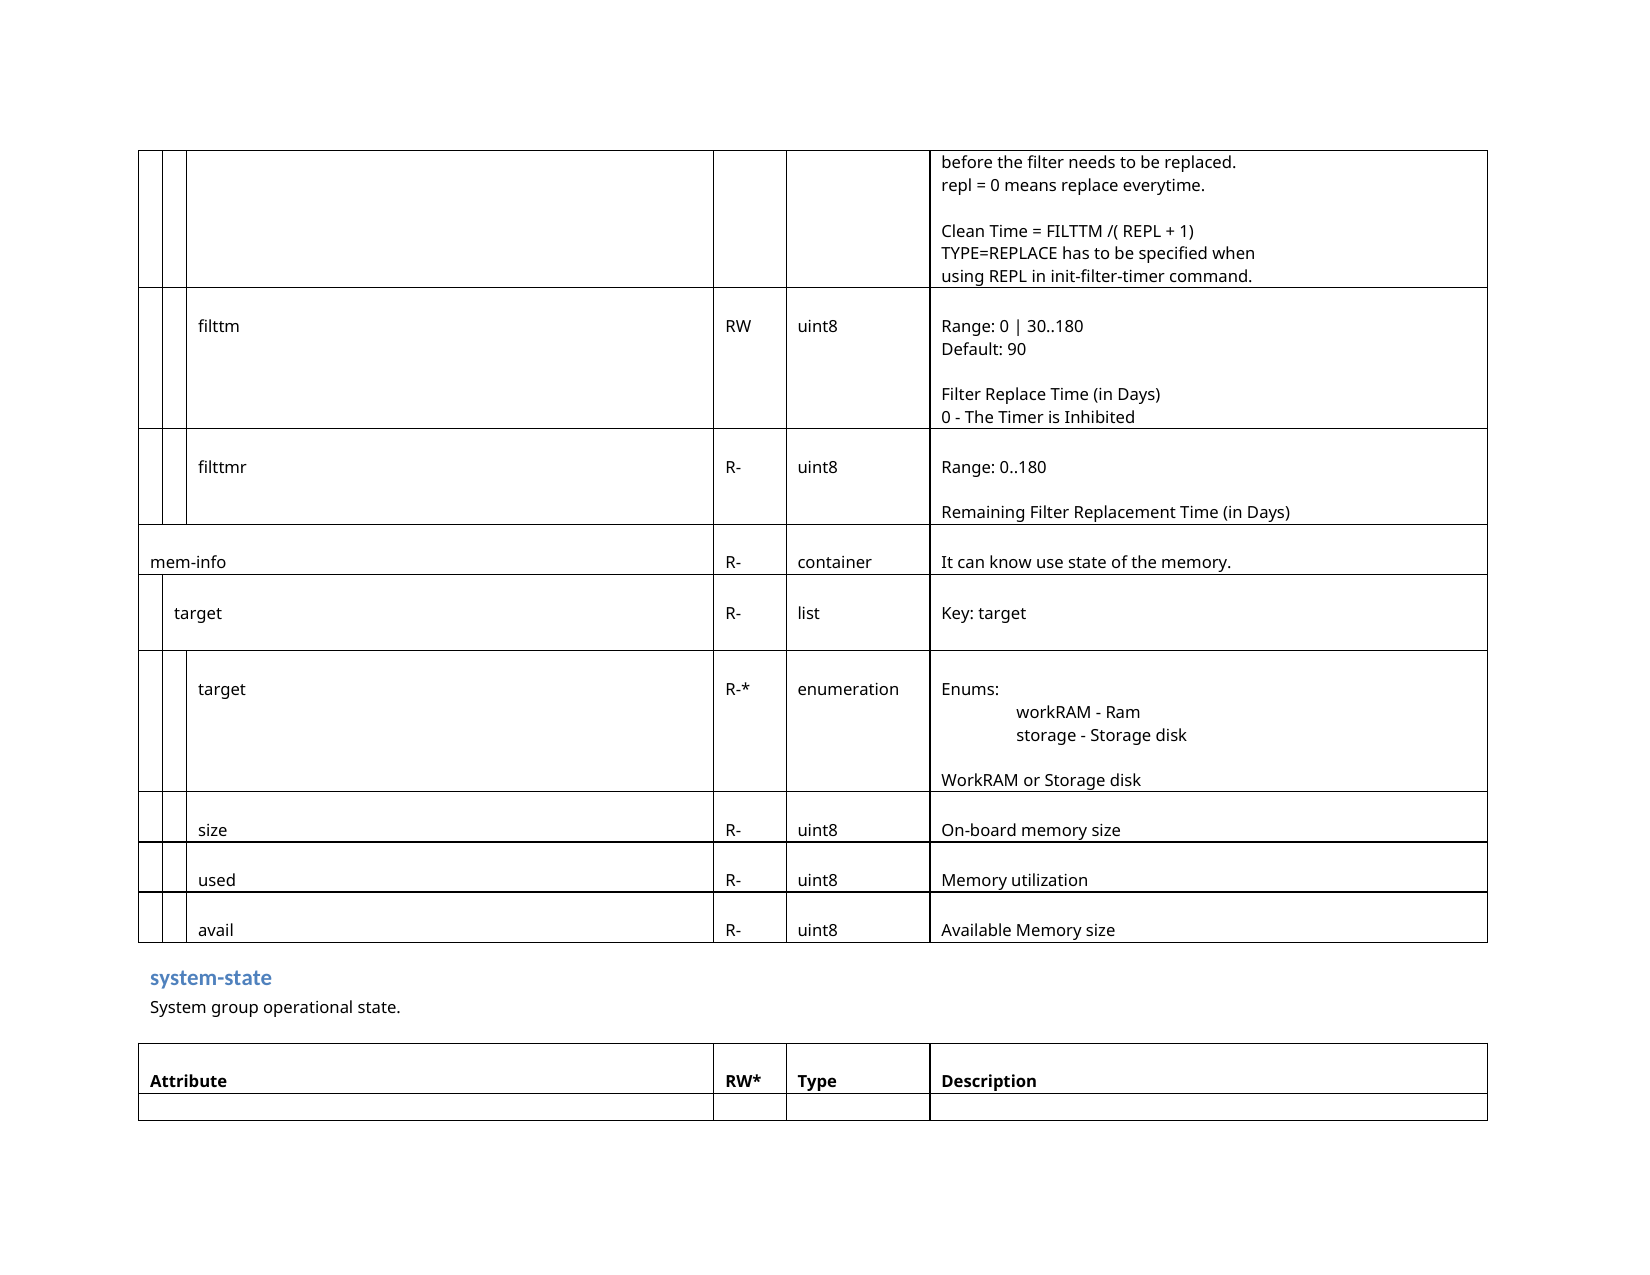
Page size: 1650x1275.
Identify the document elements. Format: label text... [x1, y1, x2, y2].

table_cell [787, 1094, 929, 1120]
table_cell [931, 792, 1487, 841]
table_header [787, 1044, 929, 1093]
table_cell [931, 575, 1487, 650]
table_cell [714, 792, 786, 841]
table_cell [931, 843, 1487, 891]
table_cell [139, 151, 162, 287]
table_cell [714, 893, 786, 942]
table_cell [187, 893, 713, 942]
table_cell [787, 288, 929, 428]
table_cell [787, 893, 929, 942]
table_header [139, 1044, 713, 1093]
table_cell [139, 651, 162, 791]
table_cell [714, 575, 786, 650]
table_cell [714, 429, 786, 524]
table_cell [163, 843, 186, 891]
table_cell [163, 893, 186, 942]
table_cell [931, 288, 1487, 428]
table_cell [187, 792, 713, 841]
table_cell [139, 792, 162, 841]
text System group operational state. [150, 996, 1500, 1018]
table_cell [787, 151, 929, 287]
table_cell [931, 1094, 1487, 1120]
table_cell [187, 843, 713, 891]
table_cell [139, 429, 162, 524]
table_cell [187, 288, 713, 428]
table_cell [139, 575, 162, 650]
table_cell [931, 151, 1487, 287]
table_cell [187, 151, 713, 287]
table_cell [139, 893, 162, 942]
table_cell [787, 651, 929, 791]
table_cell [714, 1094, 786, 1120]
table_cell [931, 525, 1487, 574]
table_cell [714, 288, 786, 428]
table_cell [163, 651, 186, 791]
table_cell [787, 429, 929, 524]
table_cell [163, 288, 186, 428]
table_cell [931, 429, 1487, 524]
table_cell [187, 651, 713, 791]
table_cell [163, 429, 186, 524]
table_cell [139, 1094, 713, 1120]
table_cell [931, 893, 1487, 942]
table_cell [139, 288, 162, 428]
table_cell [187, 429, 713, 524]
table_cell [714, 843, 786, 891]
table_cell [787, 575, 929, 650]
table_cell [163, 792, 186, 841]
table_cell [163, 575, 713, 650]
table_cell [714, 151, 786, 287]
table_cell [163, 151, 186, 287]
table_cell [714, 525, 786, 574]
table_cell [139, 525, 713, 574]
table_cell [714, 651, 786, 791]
subtitle system-state [150, 963, 1500, 991]
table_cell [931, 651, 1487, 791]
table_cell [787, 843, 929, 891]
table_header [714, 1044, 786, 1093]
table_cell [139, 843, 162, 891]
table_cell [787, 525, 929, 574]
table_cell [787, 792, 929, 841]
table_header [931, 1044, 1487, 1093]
